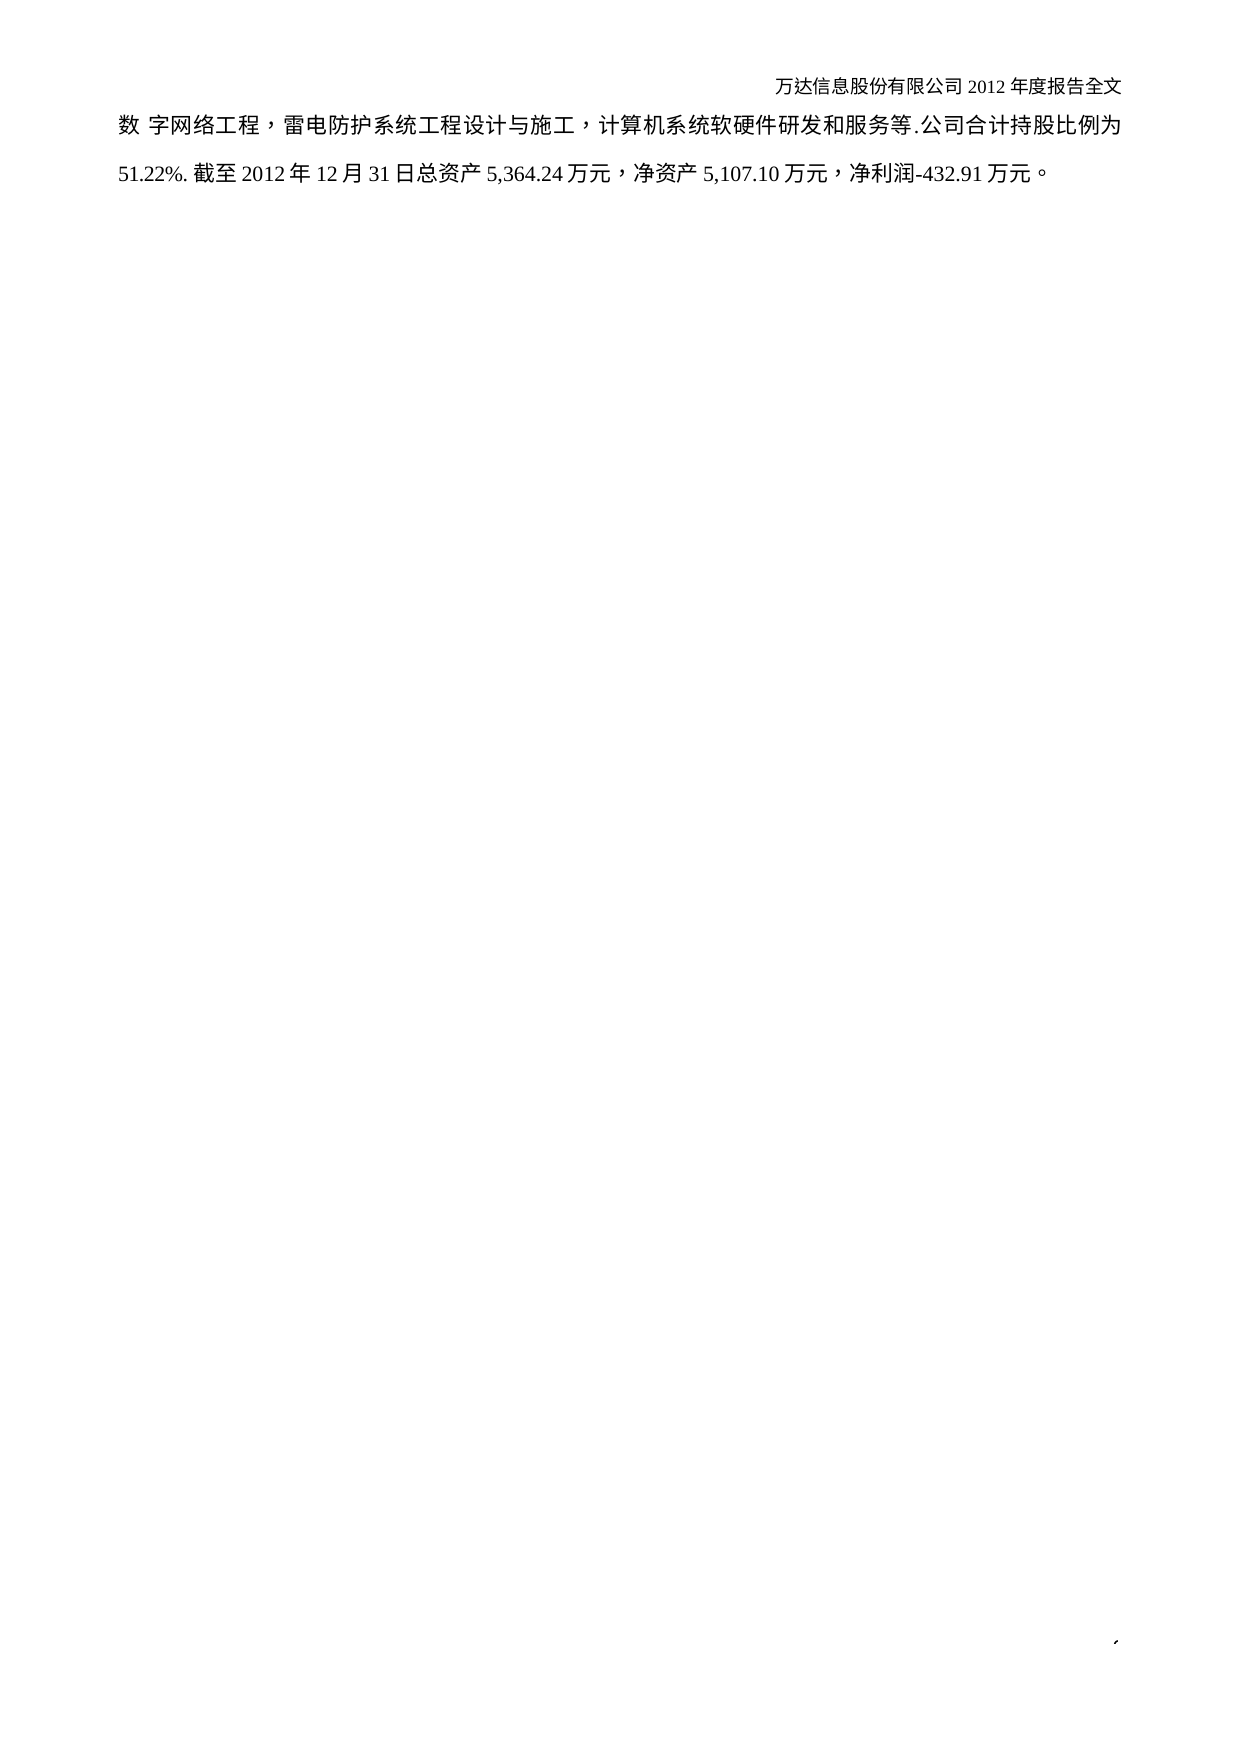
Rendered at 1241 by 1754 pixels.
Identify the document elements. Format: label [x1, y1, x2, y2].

text [118, 110, 1123, 188]
